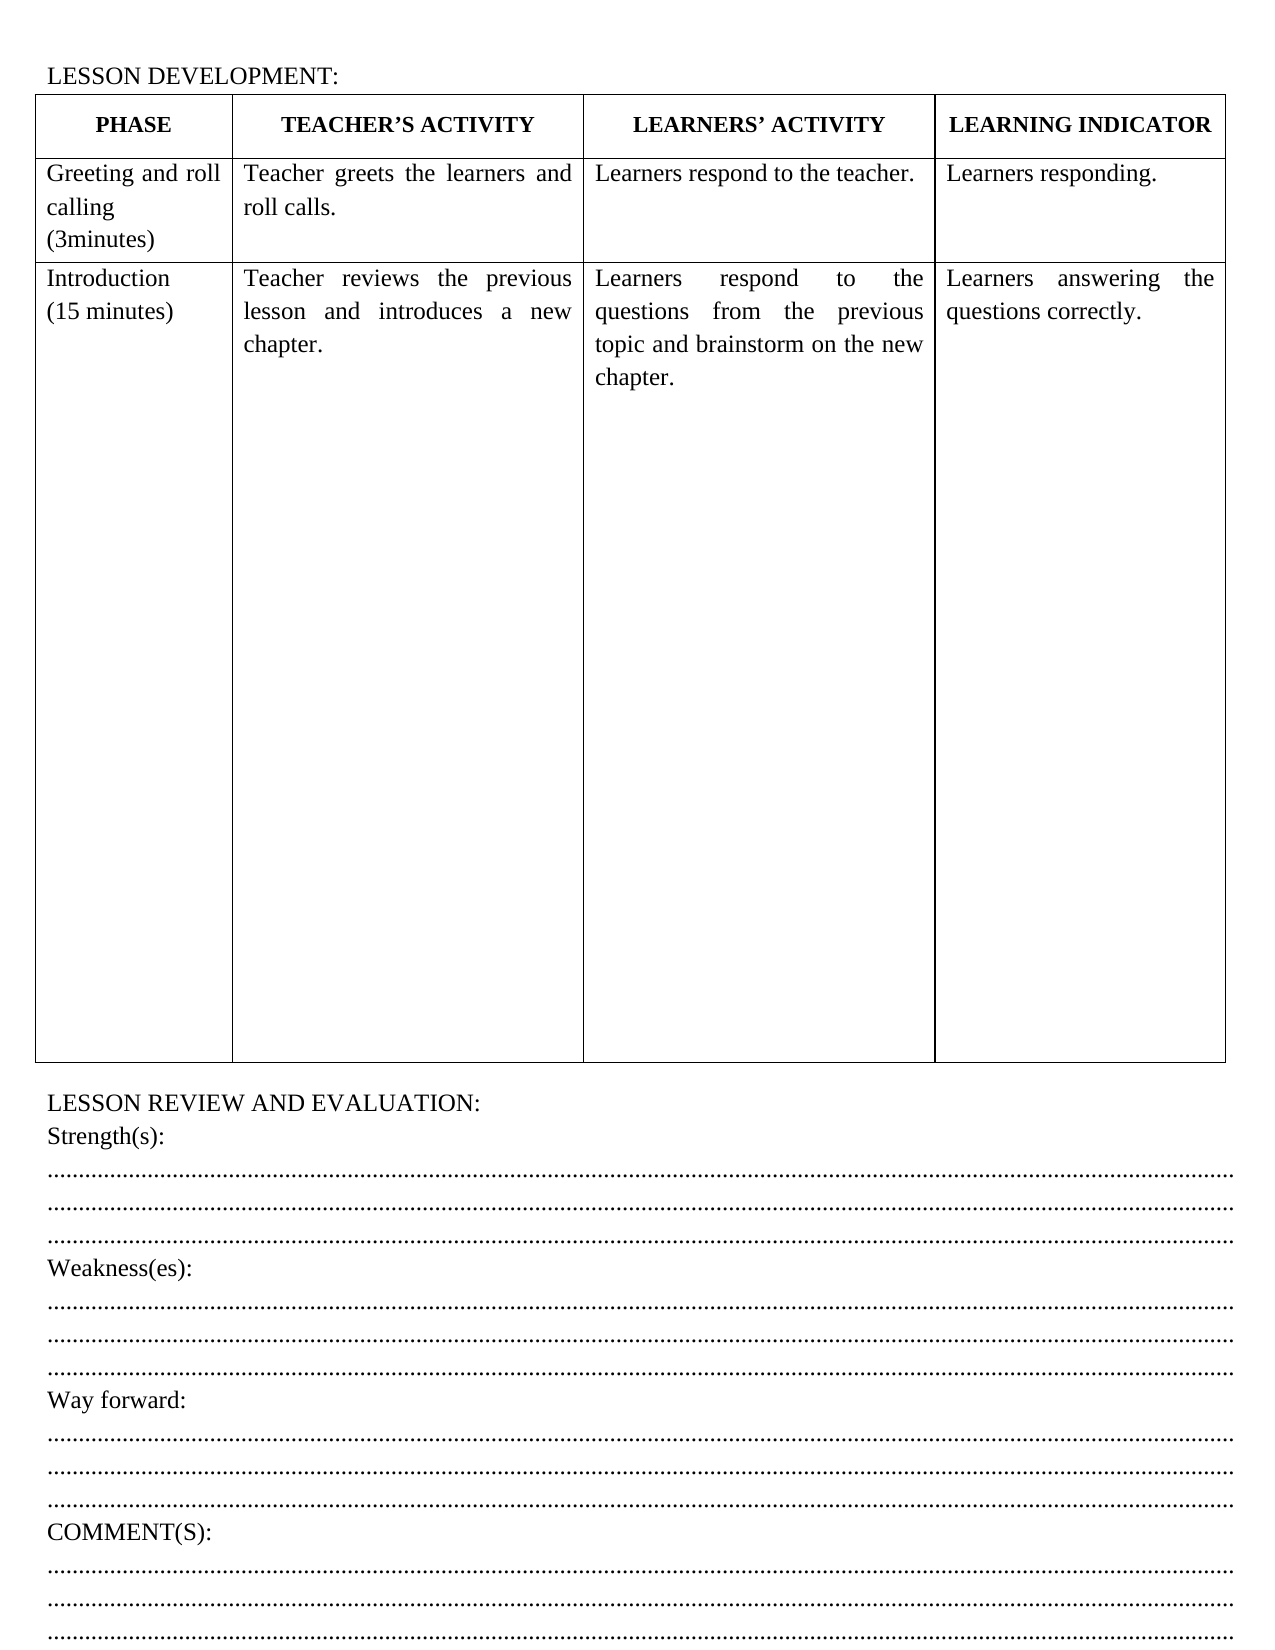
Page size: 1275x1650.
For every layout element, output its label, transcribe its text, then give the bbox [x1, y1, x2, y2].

table_cell Teacher greets the learners and roll calls. [233, 159, 583, 262]
table_cell Introduction (15 minutes) [36, 263, 232, 1062]
text .......................................................................................................................................................................................................................................................................................................................................................................................................................................................................................................................................................................................... [47, 1550, 1237, 1645]
text LESSON REVIEW AND EVALUATION: [47, 1088, 1237, 1117]
text ............................................................................................................................................................................................................................................................................................................................................................................................ [47, 1154, 1237, 1216]
table_header LEARNERS’ ACTIVITY [584, 95, 934, 157]
table_cell Learners answering the questions correctly. [936, 263, 1225, 1062]
table_cell Teacher reviews the previous lesson and introduces a new chapter. [233, 263, 583, 1062]
text ............................................................................................................................................................................................................................................................................................................................................................................................ [47, 1286, 1237, 1348]
text .............................................................................................................................................................................................. [47, 1352, 1237, 1381]
table_cell Learners responding. [936, 159, 1225, 262]
table_cell Learners respond to the teacher. [584, 159, 934, 262]
text Way forward: [47, 1385, 1237, 1414]
text .............................................................................................................................................................................................. [47, 1220, 1237, 1249]
table_cell Greeting and roll calling (3minutes) [36, 159, 232, 262]
text Weakness(es): [47, 1253, 1237, 1282]
text COMMENT(S): [47, 1517, 1237, 1546]
table_cell Learners respond to the questions from the previous topic and brainstorm on the new chapter. [584, 263, 934, 1062]
text Strength(s): [47, 1121, 1237, 1150]
text LESSON DEVELOPMENT: [47, 61, 1237, 90]
table_header TEACHER’S ACTIVITY [233, 95, 583, 157]
text ............................................................................................................................................................................................................................................................................................................................................................................................ [47, 1418, 1237, 1480]
table_header LEARNING INDICATOR [936, 95, 1225, 157]
text .............................................................................................................................................................................................. [47, 1484, 1237, 1513]
table_header PHASE [36, 95, 232, 157]
